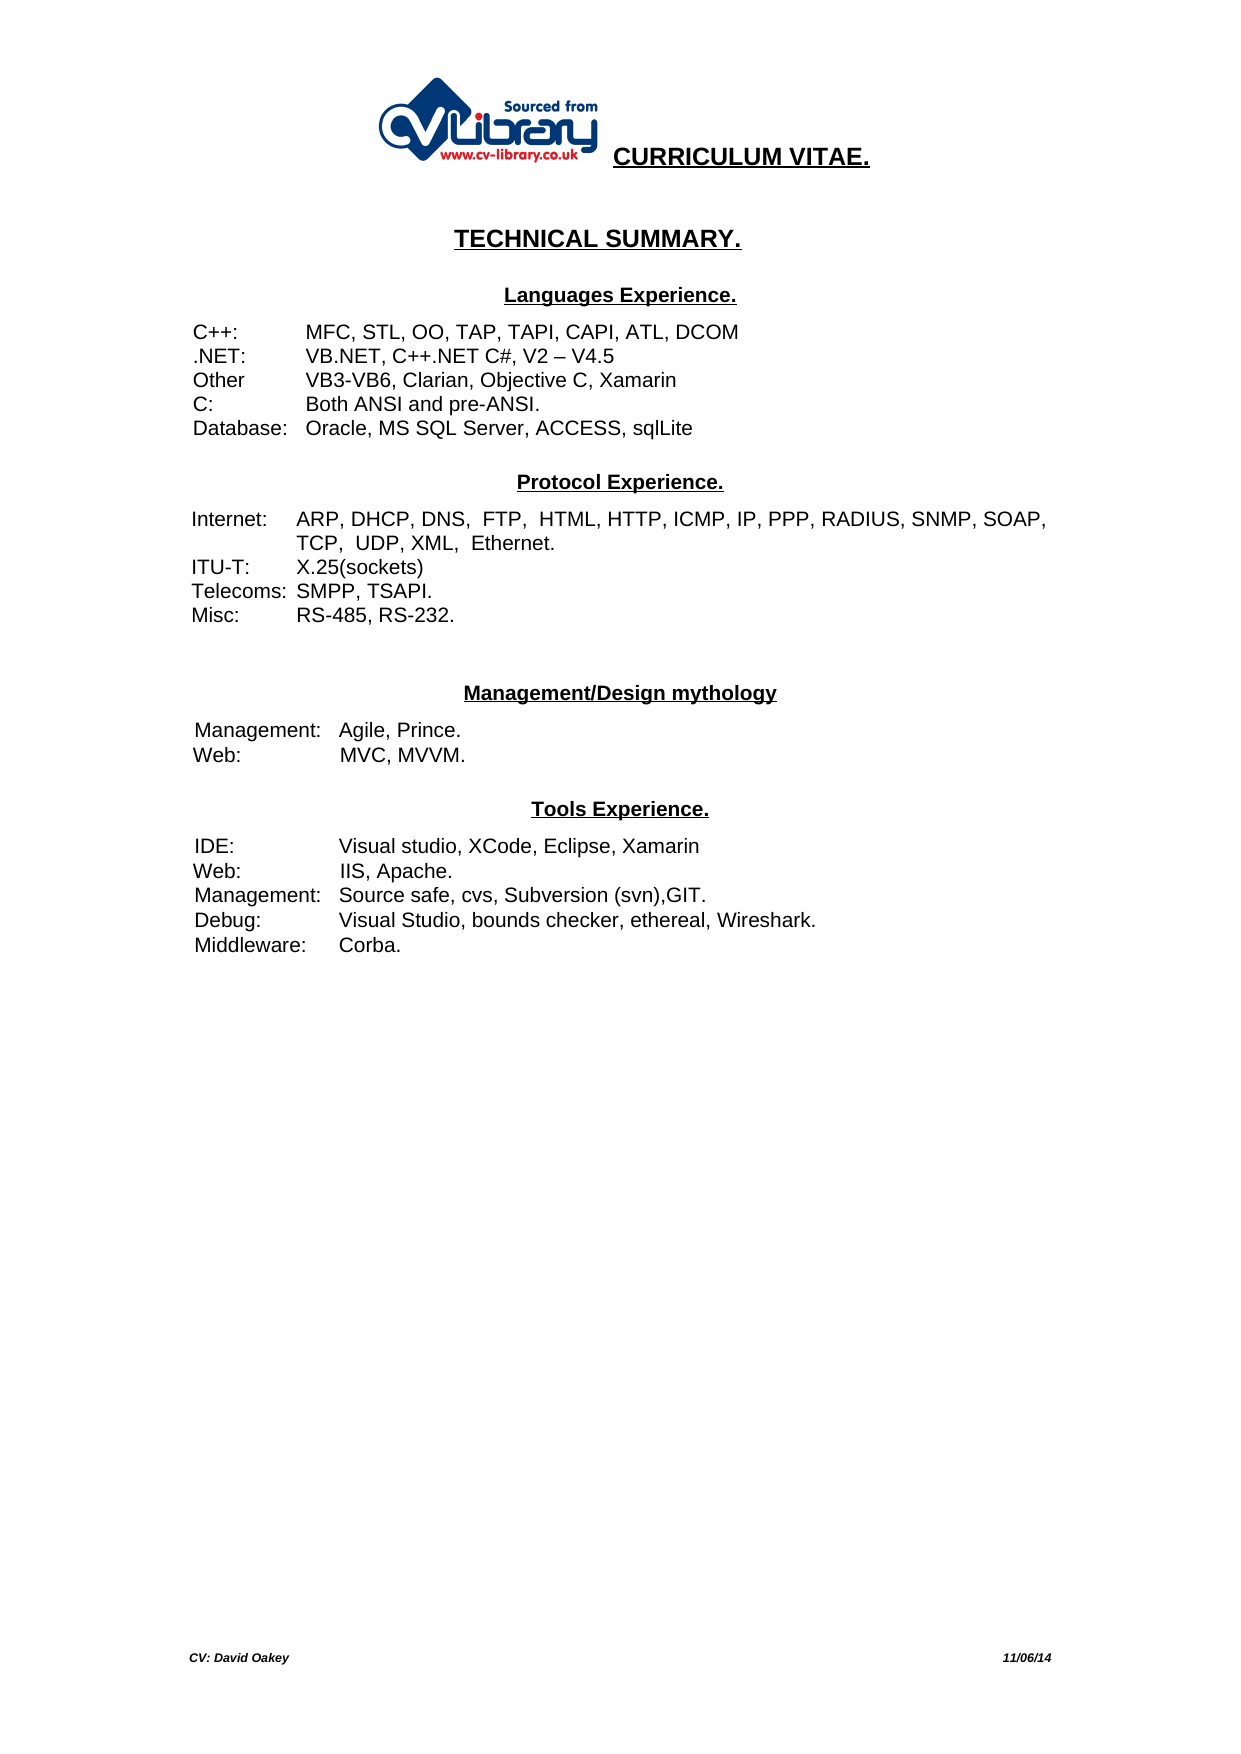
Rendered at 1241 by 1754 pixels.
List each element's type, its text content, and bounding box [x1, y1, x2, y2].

table_cell Management: [191, 883, 336, 907]
table_cell Visual Studio, bounds checker, ethereal, Wireshark. [336, 908, 1051, 932]
table_cell .NET: [190, 344, 302, 368]
table_header ARP, DHCP, DNS, FTP, HTML, HTTP, ICMP, IP, PPP, RADIUS, SNMP, SOAP, TCP, UDP, XML, Ethernet. [293, 507, 1051, 554]
table_cell ITU-T: [188, 555, 293, 578]
table_header Visual studio, XCode, Eclipse, Xamarin [336, 834, 1051, 858]
table_cell MVC, MVVM. [337, 743, 1051, 766]
table_header Internet: [188, 507, 293, 554]
subtitle Management/Design mythology [189, 680, 1051, 704]
table_header Management: [191, 718, 336, 742]
table_header MFC, STL, OO, TAP, TAPI, CAPI, ATL, DCOM [303, 320, 1051, 344]
table_cell RS-485, RS-232. [293, 603, 1051, 650]
table_header IDE: [191, 834, 336, 858]
table_header C++: [190, 320, 302, 344]
table_cell Source safe, cvs, Subversion (svn),GIT. [336, 883, 1051, 907]
table_cell Middleware: [191, 933, 336, 957]
table_cell Misc: [188, 603, 293, 650]
subtitle TECHNICAL SUMMARY. [144, 224, 1051, 253]
subtitle Tools Experience. [189, 796, 1051, 820]
table_header Agile, Prince. [336, 718, 1051, 742]
table_cell SMPP, TSAPI. [293, 579, 1051, 602]
table_cell Telecoms: [188, 579, 293, 602]
table_cell Oracle, MS SQL Server, ACCESS, sqlLite [303, 416, 1051, 439]
table_cell Web: [190, 859, 337, 882]
subtitle Languages Experience. [189, 283, 1051, 307]
table_cell Debug: [191, 908, 336, 932]
table_cell VB.NET, C++.NET C#, V2 – V4.5 [303, 344, 1051, 368]
table_cell Corba. [336, 933, 1051, 957]
table_cell C: [190, 392, 302, 416]
subtitle Protocol Experience. [189, 469, 1051, 493]
table_cell IIS, Apache. [337, 859, 1051, 882]
table_cell Both ANSI and pre-ANSI. [303, 392, 1051, 416]
table_cell Other [190, 368, 302, 392]
table_cell Database: [190, 416, 302, 439]
table_cell Web: [190, 743, 337, 766]
table_cell VB3-VB6, Clarian, Objective C, Xamarin [303, 368, 1051, 392]
table_cell X.25(sockets) [293, 555, 1051, 578]
picture [370, 75, 613, 165]
